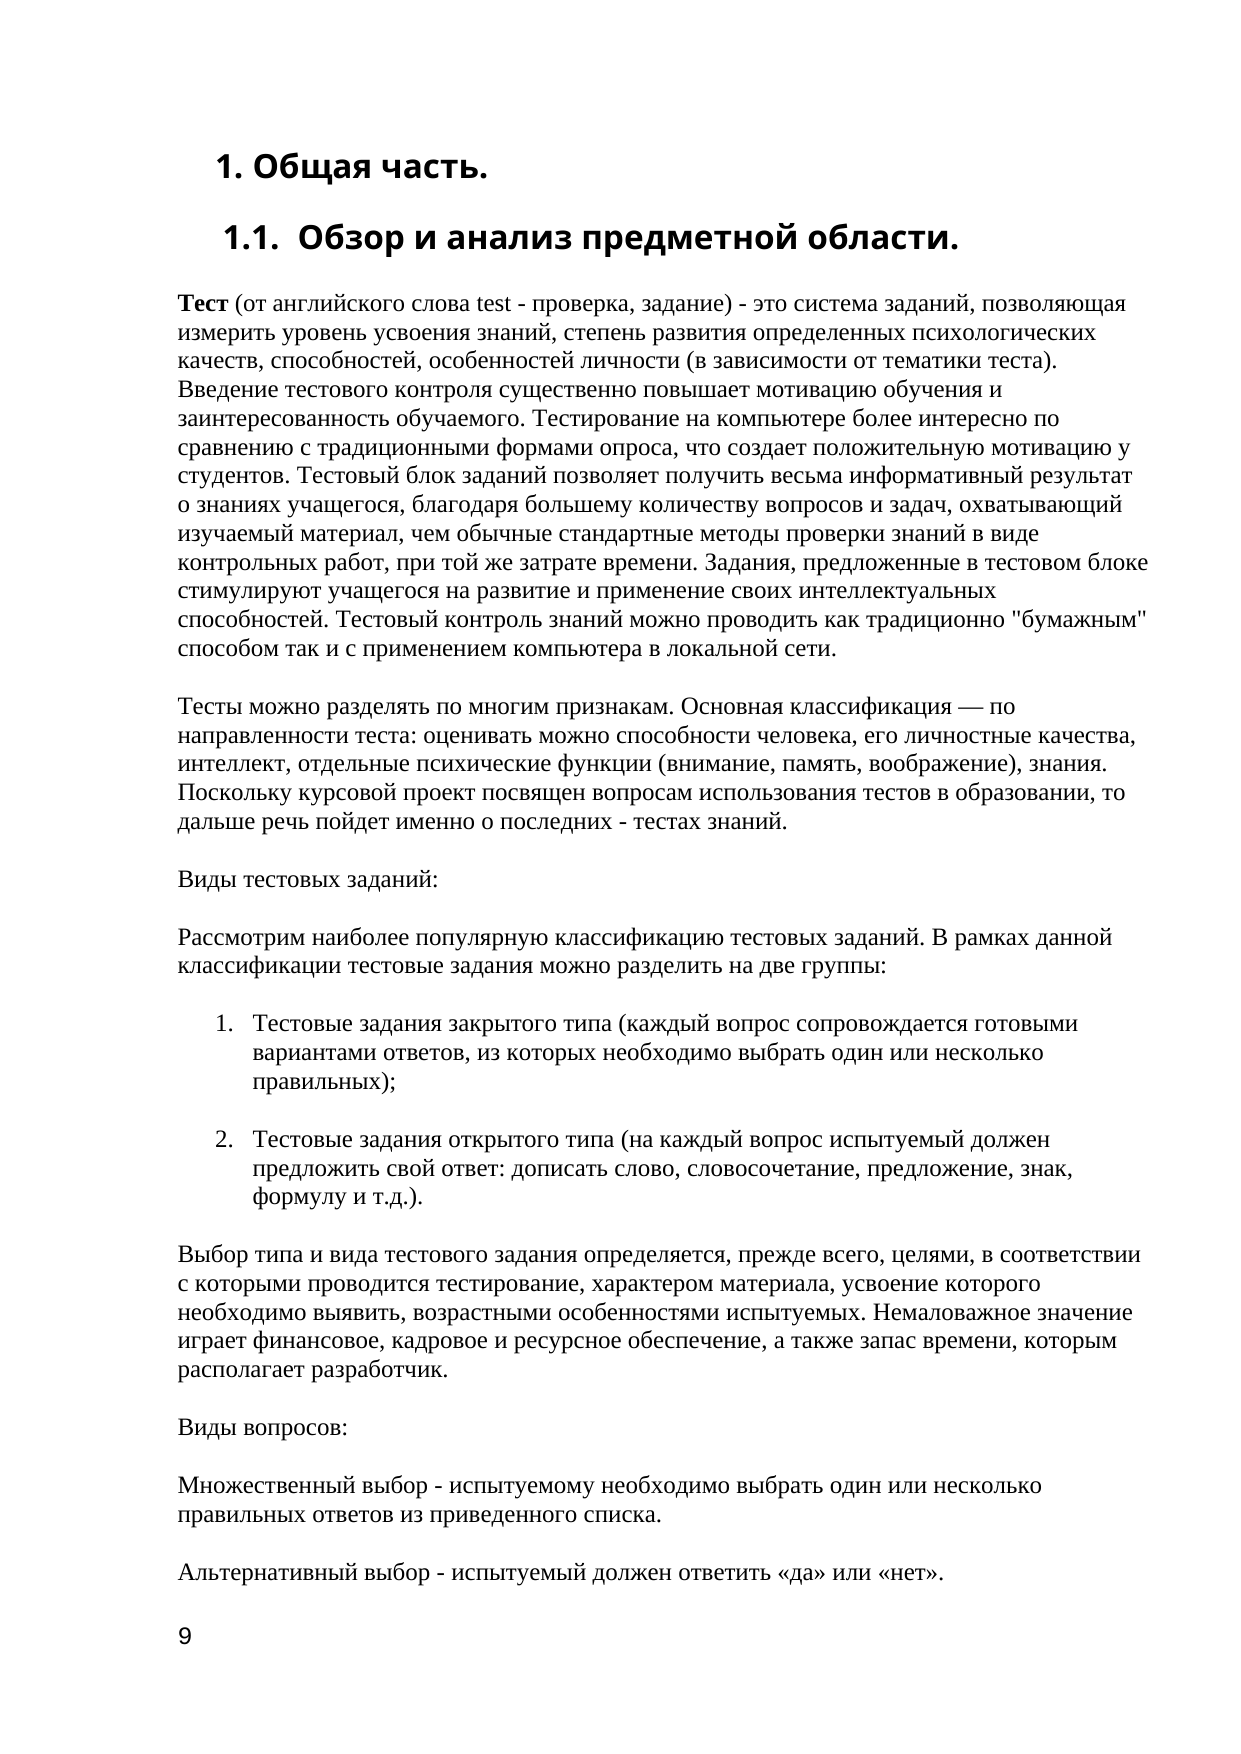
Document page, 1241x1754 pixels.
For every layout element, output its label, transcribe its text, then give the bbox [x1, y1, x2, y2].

text Рассмотрим наиболее популярную классификацию тестовых заданий. В рамках данной классификации тестовые задания можно разделить на две группы: [177, 922, 1152, 979]
list Тестовые задания открытого типа (на каждый вопрос испытуемый должен предложить свой ответ: дописать слово, словосочетание, предложение, знак, формулу и т.д.). [215, 1124, 1152, 1210]
subtitle Общая часть. [215, 143, 1152, 188]
subtitle Обзор и анализ предметной области. [222, 213, 1152, 259]
text Альтернативный выбор - испытуемый должен ответить «да» или «нет». [177, 1557, 1152, 1586]
text Выбор типа и вида тестового задания определяется, прежде всего, целями, в соответствии с которыми проводится тестирование, характером материала, усвоение которого необходимо выявить, возрастными особенностями испытуемых. Немаловажное значение играет финансовое, кадровое и ресурсное обеспечение, а также запас времени, которым располагает разработчик. [177, 1239, 1152, 1383]
text Виды вопросов: [177, 1412, 1152, 1441]
text Виды тестовых заданий: [177, 864, 1152, 893]
text Тесты можно разделять по многим признакам. Основная классификация — по направленности теста: оценивать можно способности человека, его личностные качества, интеллект, отдельные психические функции (внимание, память, воображение), знания. Поскольку курсовой проект посвящен вопросам использования тестов в образовании, то дальше речь пойдет именно о последних - тестах знаний. [177, 691, 1152, 835]
text Тест (от английского слова test - проверка, задание) - это система заданий, позволяющая измерить уровень усвоения знаний, степень развития определенных психологических качеств, способностей, особенностей личности (в зависимости от тематики теста). Введение тестового контроля существенно повышает мотивацию обучения и заинтересованность обучаемого. Тестирование на компьютере более интересно по сравнению с традиционными формами опроса, что создает положительную мотивацию у студентов. Тестовый блок заданий позволяет получить весьма информативный результат о знаниях учащегося, благодаря большему количеству вопросов и задач, охватывающий изучаемый материал, чем обычные стандартные методы проверки знаний в виде контрольных работ, при той же затрате времени. Задания, предложенные в тестовом блоке стимулируют учащегося на развитие и применение своих интеллектуальных способностей. Тестовый контроль знаний можно проводить как традиционно "бумажным" способом так и с применением компьютера в локальной сети. [177, 288, 1152, 662]
list Тестовые задания закрытого типа (каждый вопрос сопровождается готовыми вариантами ответов, из которых необходимо выбрать один или несколько правильных); [215, 1008, 1152, 1095]
text Множественный выбор - испытуемому необходимо выбрать один или несколько правильных ответов из приведенного списка. [177, 1470, 1152, 1528]
